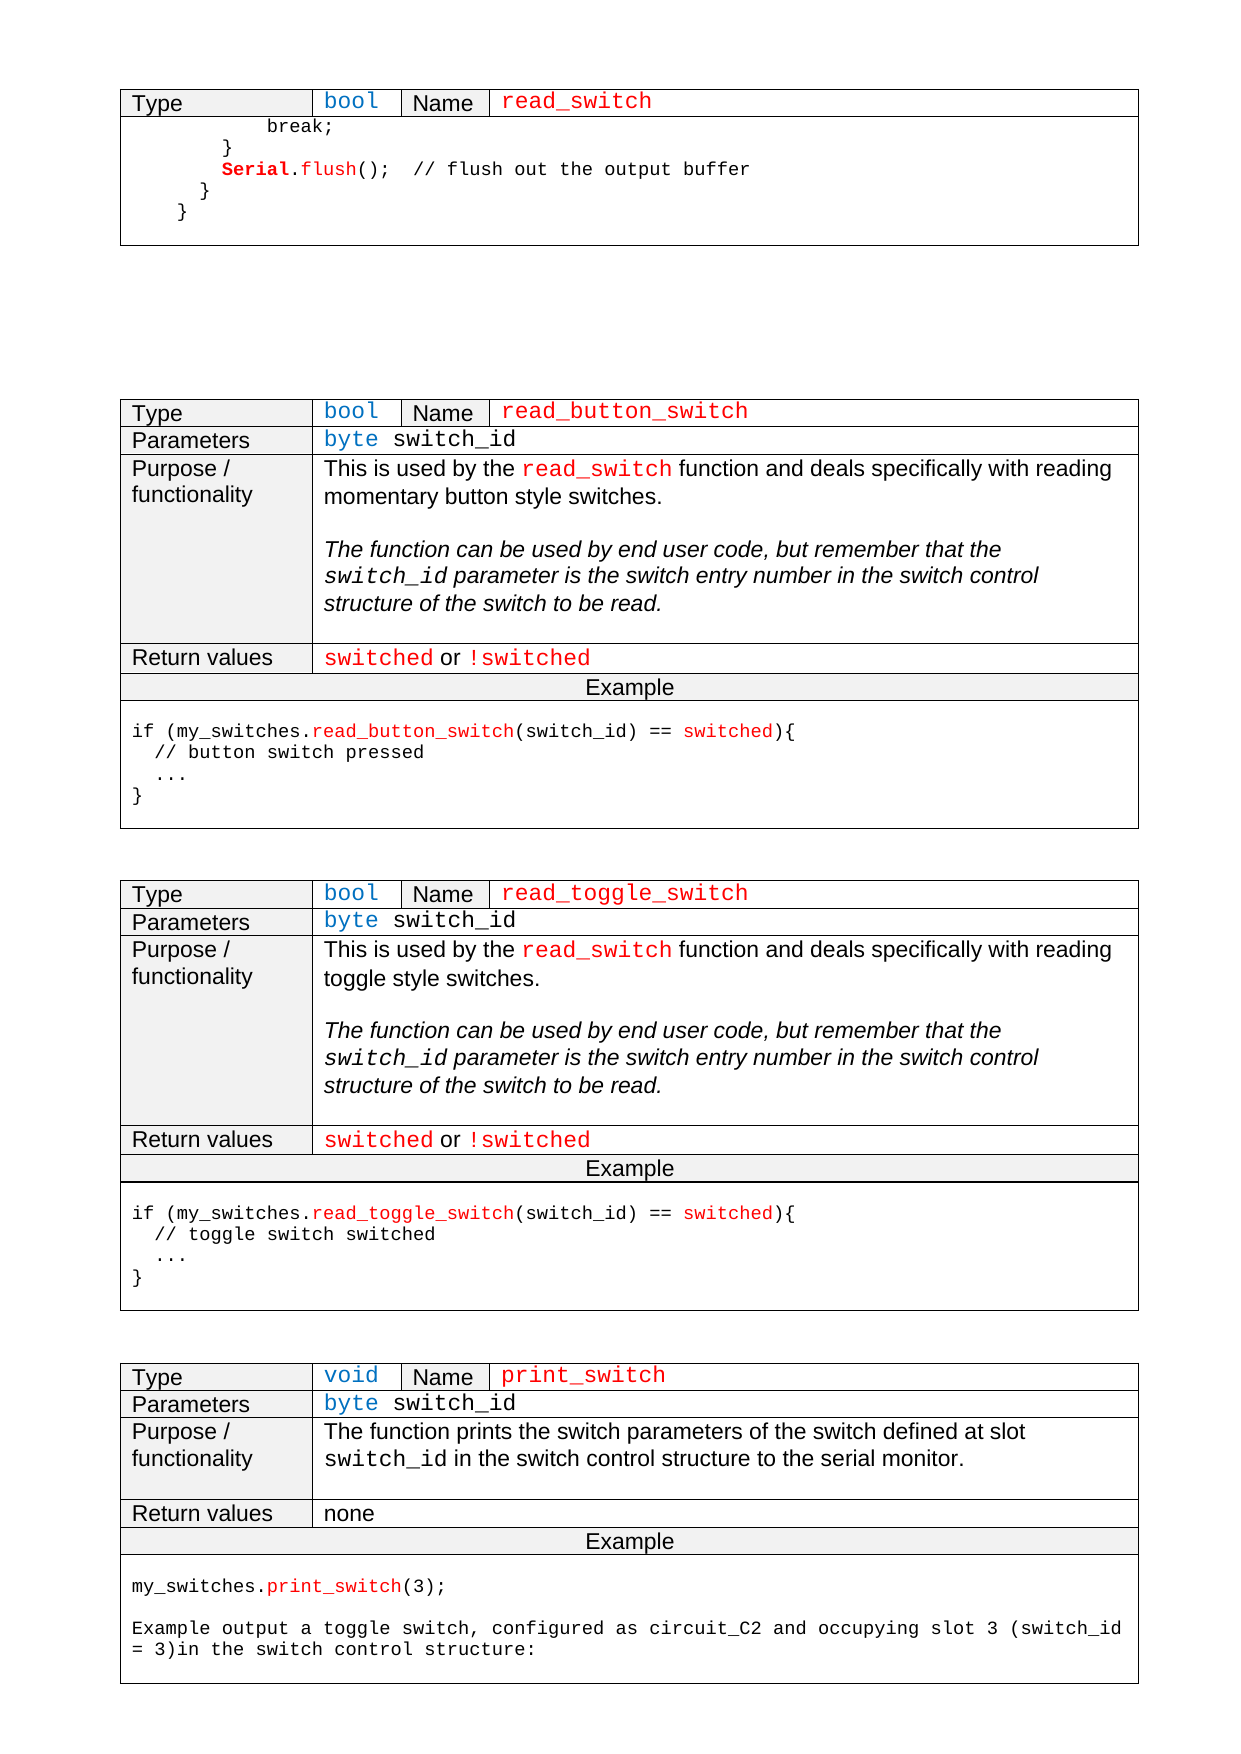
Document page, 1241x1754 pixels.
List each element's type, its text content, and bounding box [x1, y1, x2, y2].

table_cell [121, 1555, 1138, 1683]
table_cell Example [121, 1528, 1138, 1554]
table_cell Parameters [121, 427, 312, 453]
table_header read_button_switch [490, 400, 1138, 426]
table_cell byte switch_id [313, 427, 1138, 453]
table_cell if (my_switches.read_button_switch(switch_id) == switched){ // button switch pressed ... } [121, 701, 1138, 828]
table_cell if (my_switches.read_toggle_switch(switch_id) == switched){ // toggle switch switched ... } [121, 1183, 1138, 1310]
table_cell Purpose / functionality [121, 1418, 312, 1499]
table_cell none [313, 1500, 1138, 1527]
table_header read_switch [490, 90, 1138, 116]
table_cell byte switch_id [313, 909, 1138, 935]
table_header bool [313, 400, 401, 426]
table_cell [121, 117, 1138, 244]
table_header void [313, 1364, 401, 1390]
table_header Type [121, 90, 312, 116]
table_cell This is used by the read_switch function and deals specifically with reading toggle style switches. The function can be used by end user code, but remember that the switch_id parameter is the switch entry number in the switch control structure of the switch to be read. [313, 936, 1138, 1125]
table_cell Example [121, 1155, 1138, 1181]
table_header print_switch [490, 1364, 1138, 1390]
table_cell switched or !switched [313, 1126, 1138, 1154]
table_header Name [402, 400, 489, 426]
table_cell Parameters [121, 1391, 312, 1417]
table_cell Return values [121, 1500, 312, 1527]
table_header Type [121, 1364, 312, 1390]
table_header Type [121, 881, 312, 908]
table_header Type [121, 400, 312, 426]
table_header read_toggle_switch [490, 881, 1138, 908]
table_cell Return values [121, 644, 312, 672]
table_cell switched or !switched [313, 644, 1138, 672]
table_header bool [313, 90, 401, 116]
table_cell Return values [121, 1126, 312, 1154]
table_header Name [402, 881, 489, 908]
table_cell byte switch_id [313, 1391, 1138, 1417]
table_header Name [402, 1364, 489, 1390]
table_cell Purpose / functionality [121, 936, 312, 1125]
table_cell Purpose / functionality [121, 455, 312, 643]
table_cell This is used by the read_switch function and deals specifically with reading momentary button style switches. The function can be used by end user code, but remember that the switch_id parameter is the switch entry number in the switch control structure of the switch to be read. [313, 455, 1138, 643]
table_cell Example [121, 674, 1138, 700]
table_header bool [313, 881, 401, 908]
table_cell The function prints the switch parameters of the switch defined at slot switch_id in the switch control structure to the serial monitor. [313, 1418, 1138, 1499]
table_header Name [402, 90, 489, 116]
table_cell Parameters [121, 909, 312, 935]
